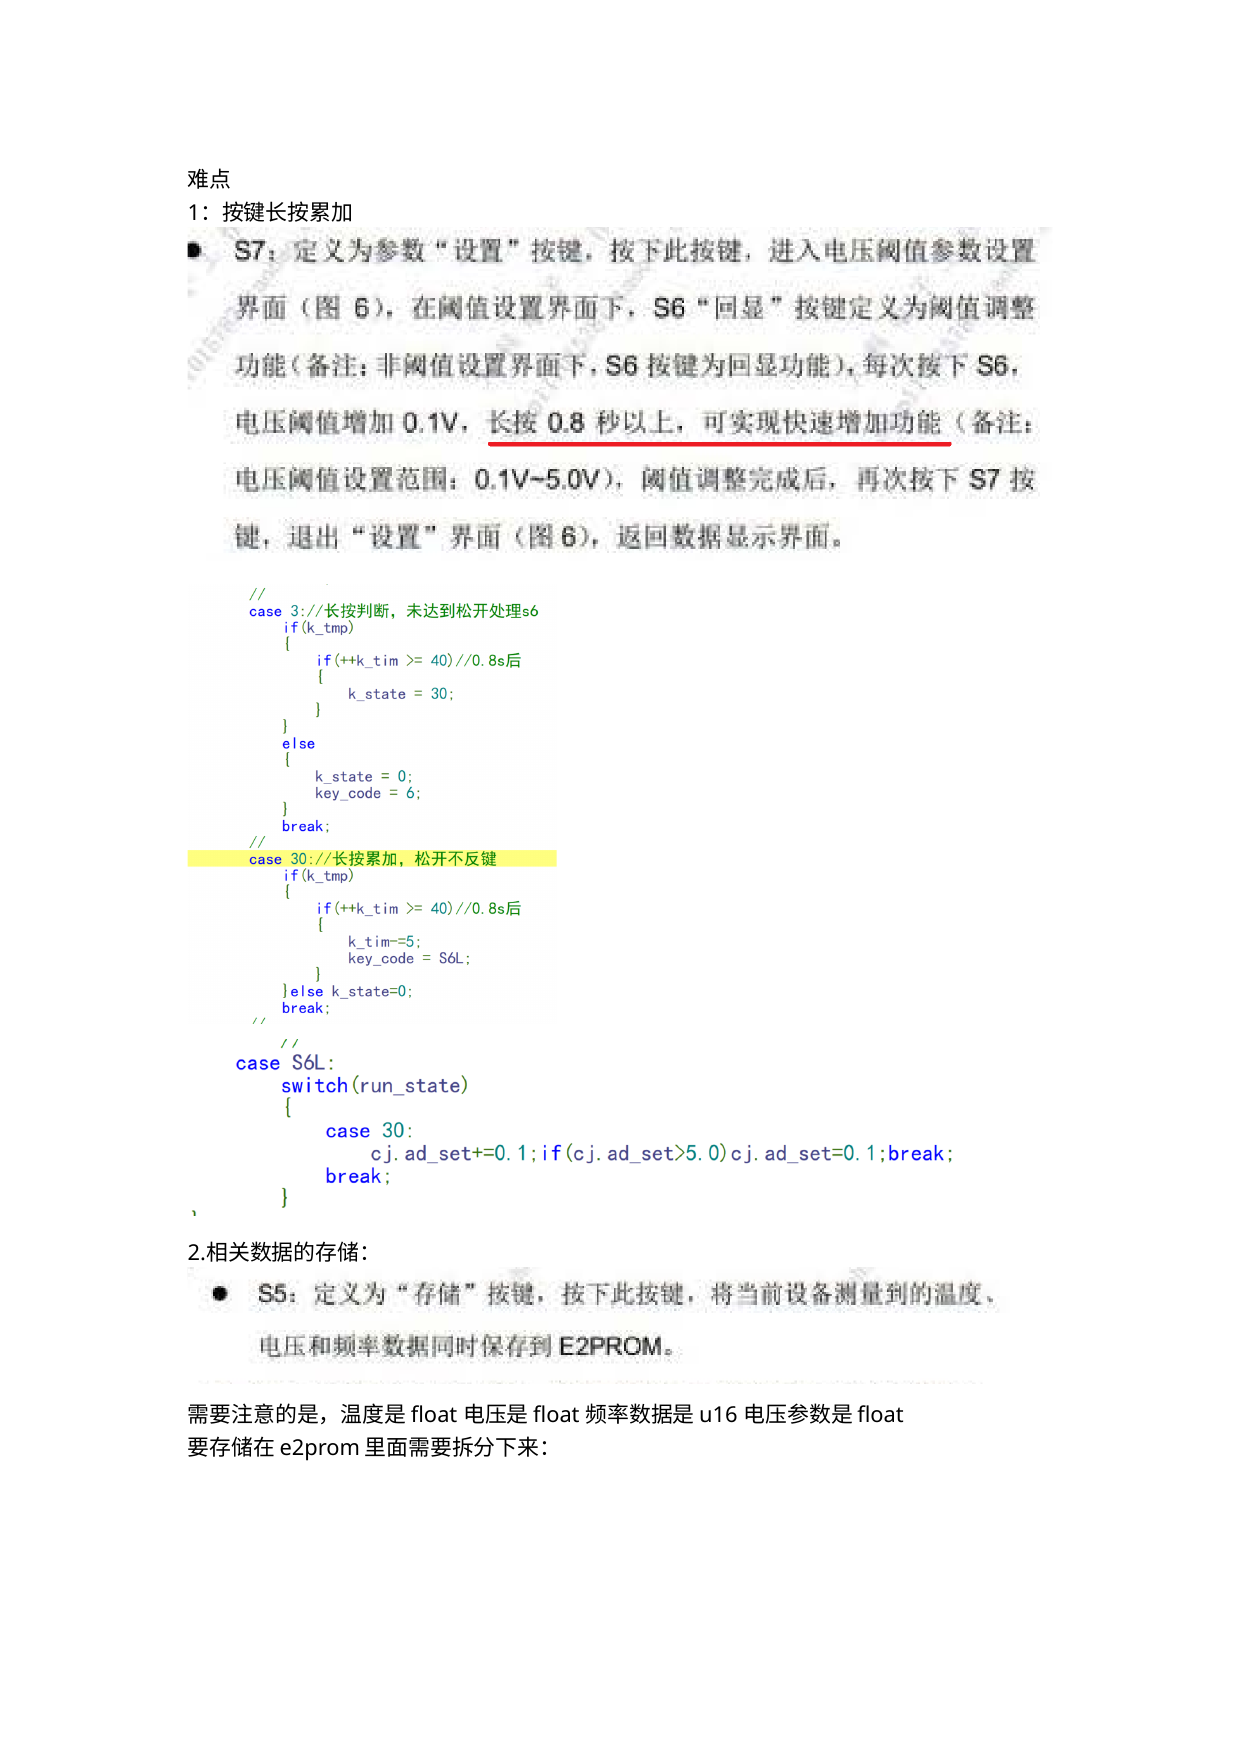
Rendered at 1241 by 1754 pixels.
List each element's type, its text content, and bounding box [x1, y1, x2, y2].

text 2.相关数据的存储： [187, 1234, 1053, 1267]
text 要存储在e2prom里面需要拆分下来： [187, 1429, 1053, 1462]
text 1：按键长按累加 [187, 194, 1053, 227]
picture [187, 1267, 1015, 1384]
picture [187, 1039, 968, 1216]
picture [187, 584, 557, 1024]
text 需要注意的是，温度是float 电压是float 频率数据是u16 电压参数是float [187, 1397, 1053, 1429]
text 难点 [187, 162, 1053, 194]
picture [187, 227, 1053, 561]
